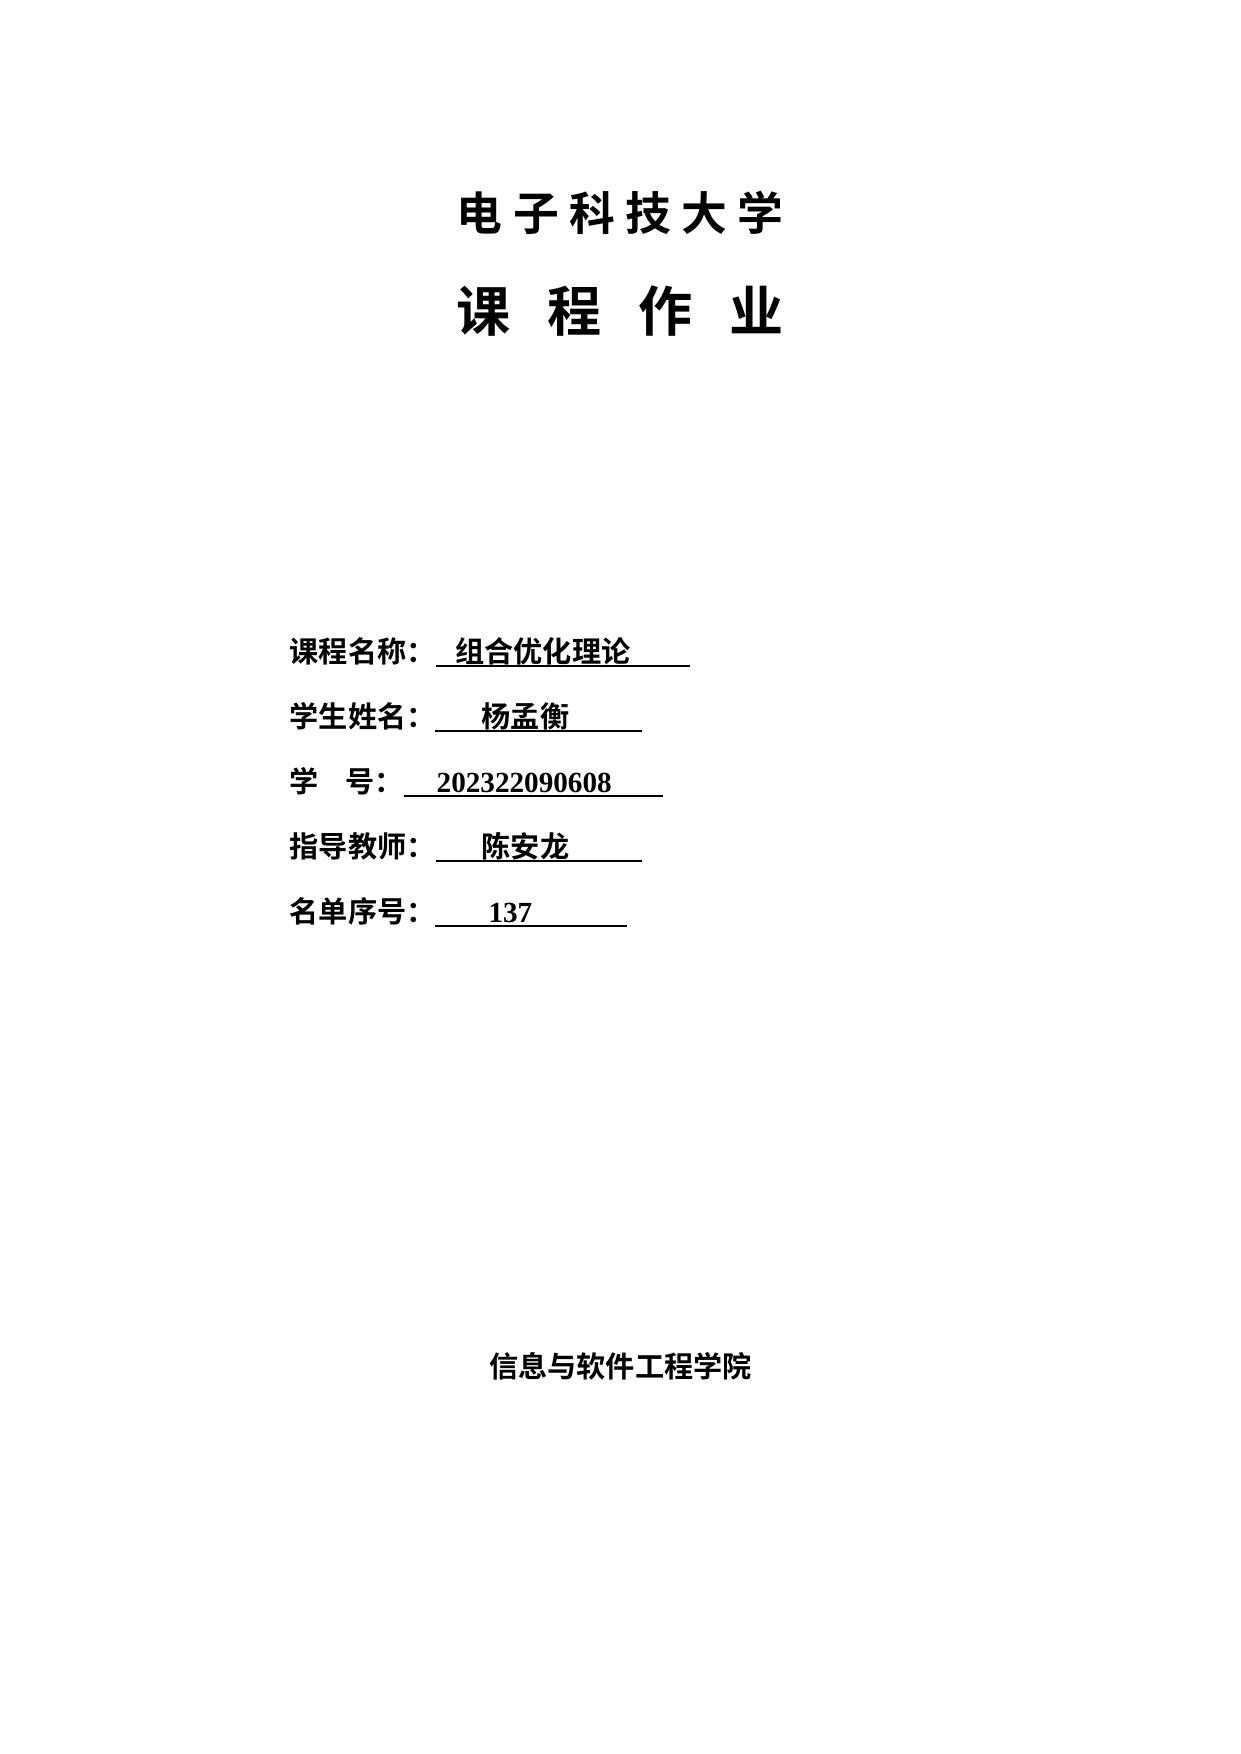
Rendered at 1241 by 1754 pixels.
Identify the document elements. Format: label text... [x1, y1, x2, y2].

text 学生姓名： 杨孟衡 [187, 682, 1053, 747]
text 指导教师： 陈安龙 [187, 812, 1053, 877]
text 信息与软件工程学院 [187, 1332, 1053, 1397]
text 学 号： 202322090608 [187, 747, 1053, 812]
text 电 子 科 技 大 学 [187, 162, 1053, 259]
text 课 程 作 业 [187, 259, 1053, 357]
text 名单序号： 137 [187, 877, 1053, 942]
text 课程名称： 组合优化理论 [187, 617, 1053, 682]
